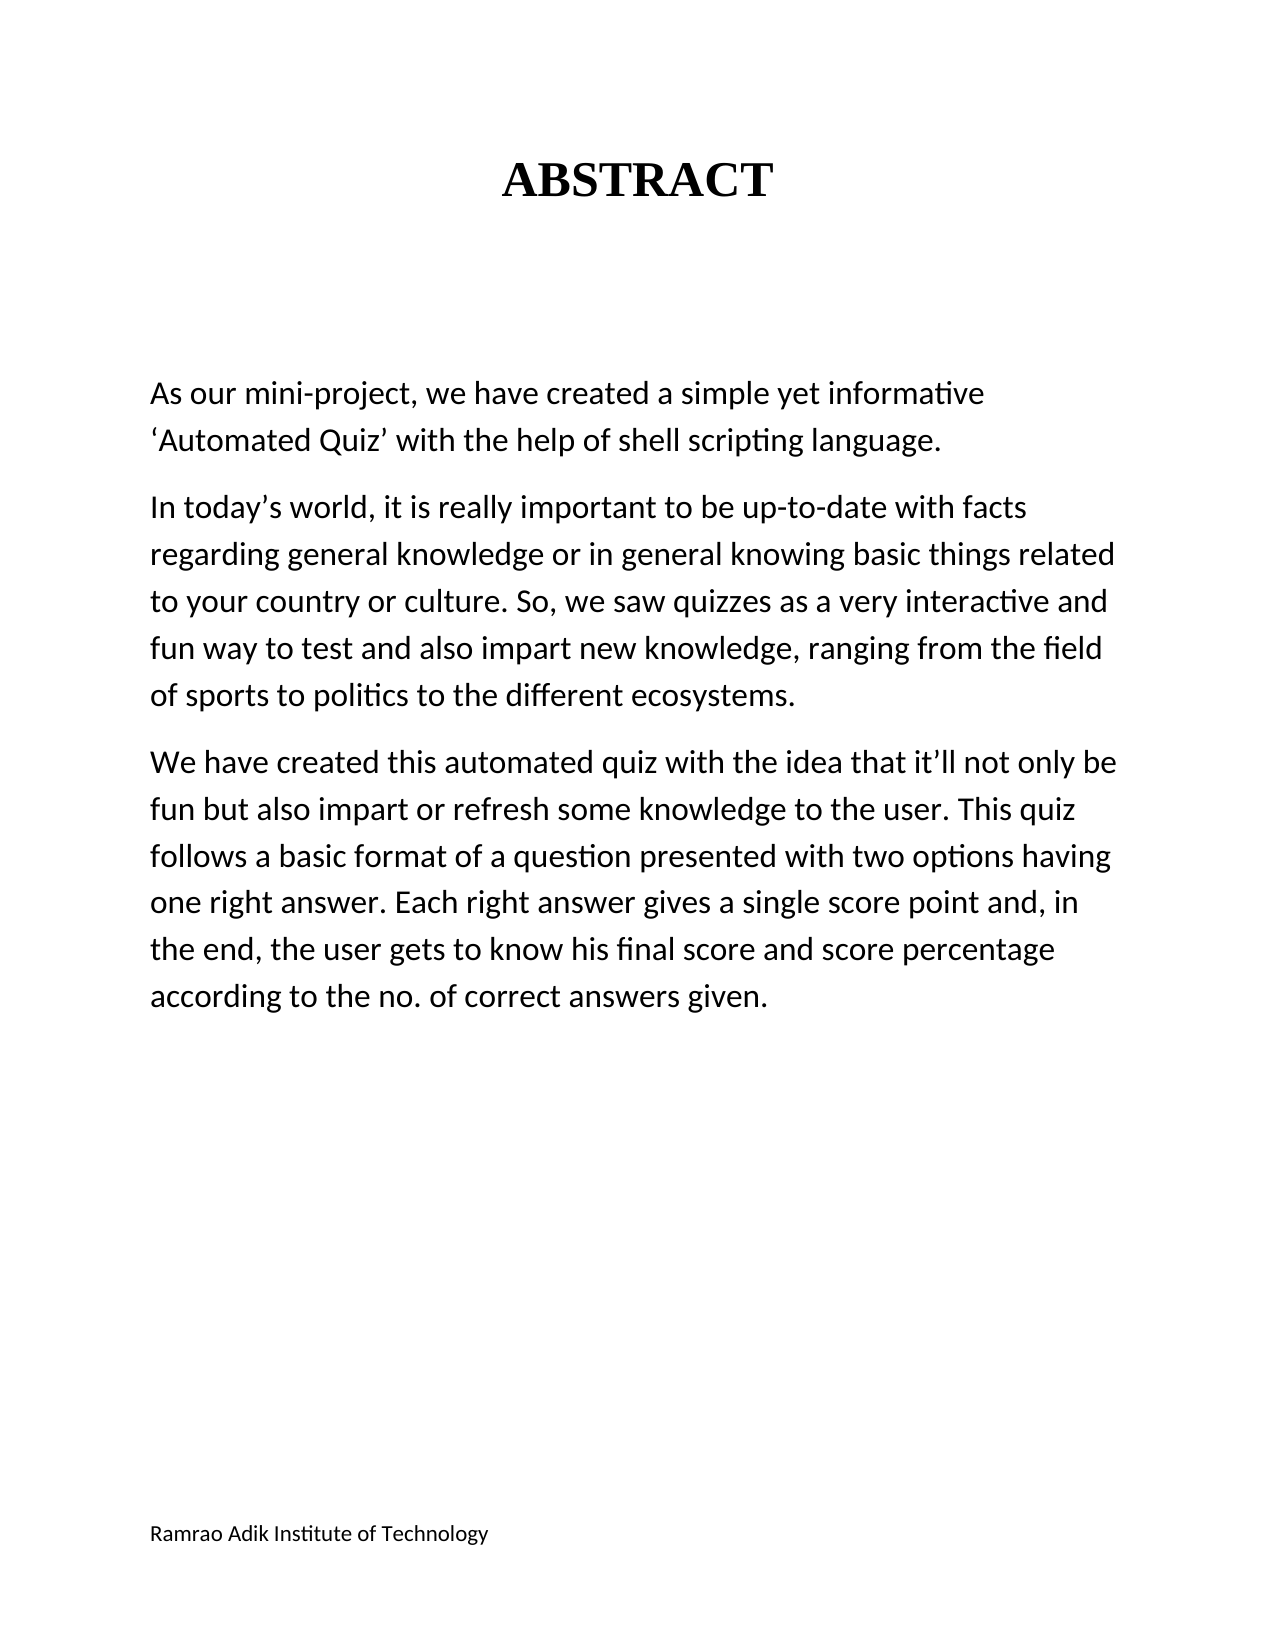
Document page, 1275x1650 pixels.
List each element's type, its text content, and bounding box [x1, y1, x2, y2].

text As our mini-project, we have created a simple yet informative ‘Automated Quiz’ with the help of shell scripting language. [150, 372, 1125, 459]
text In today’s world, it is really important to be up-to-date with facts regarding general knowledge or in general knowing basic things related to your country or culture. So, we saw quizzes as a very interactive and fun way to test and also impart new knowledge, ranging from the field of sports to politics to the different ecosystems. [150, 486, 1125, 714]
text ABSTRACT [150, 150, 1125, 207]
text We have created this automated quiz with the idea that it’ll not only be fun but also impart or refresh some knowledge to the user. This quiz follows a basic format of a question presented with two options having one right answer. Each right answer gives a single score point and, in the end, the user gets to know his final score and score percentage according to the no. of correct answers given. [150, 741, 1125, 1016]
